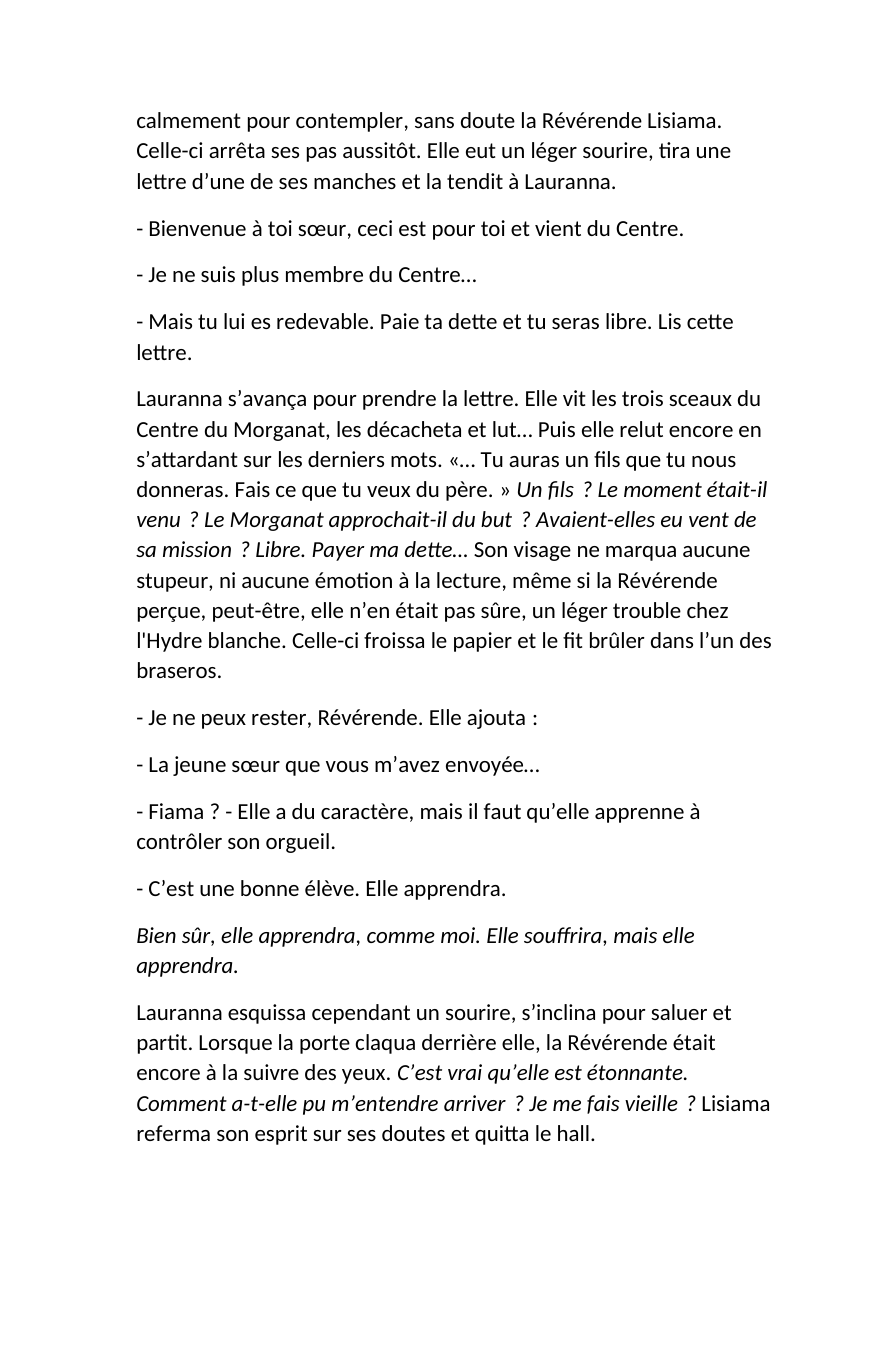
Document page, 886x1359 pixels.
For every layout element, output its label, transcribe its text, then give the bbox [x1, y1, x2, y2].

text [136, 106, 779, 195]
text - La jeune sœur que vous m’avez envoyée… [136, 750, 779, 778]
text - Je ne peux rester, Révérende. Elle ajouta : [136, 703, 779, 731]
text - Mais tu lui es redevable. Paie ta dette et tu seras libre. Lis cette lettre. [136, 307, 779, 366]
text Lauranna s’avança pour prendre la lettre. Elle vit les trois sceaux du Centre du Morganat, les décacheta et lut… Puis elle relut encore en s’attardant sur les derniers mots. «… Tu auras un fils que tu nous donneras. Fais ce que tu veux du père. » Un fils ? Le moment était-il venu ? Le Morganat approchait-il du but ? Avaient-elles eu vent de sa mission ? Libre. Payer ma dette… Son visage ne marqua aucune stupeur, ni aucune émotion à la lecture, même si la Révérende perçue, peut-être, elle n’en était pas sûre, un léger trouble chez l'Hydre blanche. Celle-ci froissa le papier et le fit brûler dans l’un des braseros. [136, 384, 779, 684]
text - Je ne suis plus membre du Centre… [136, 261, 779, 288]
text - Fiama ? - Elle a du caractère, mais il faut qu’elle apprenne à contrôler son orgueil. [136, 797, 779, 855]
text - C’est une bonne élève. Elle apprendra. [136, 874, 779, 902]
text Bien sûr, elle apprendra, comme moi. Elle souffrira, mais elle apprendra. [136, 921, 779, 979]
text - Bienvenue à toi sœur, ceci est pour toi et vient du Centre. [136, 214, 779, 242]
text Lauranna esquissa cependant un sourire, s’inclina pour saluer et partit. Lorsque la porte claqua derrière elle, la Révérende était encore à la suivre des yeux. C’est vrai qu’elle est étonnante. Comment a-t-elle pu m’entendre arriver ? Je me fais vieille ? Lisiama referma son esprit sur ses doutes et quitta le hall. [136, 998, 779, 1147]
